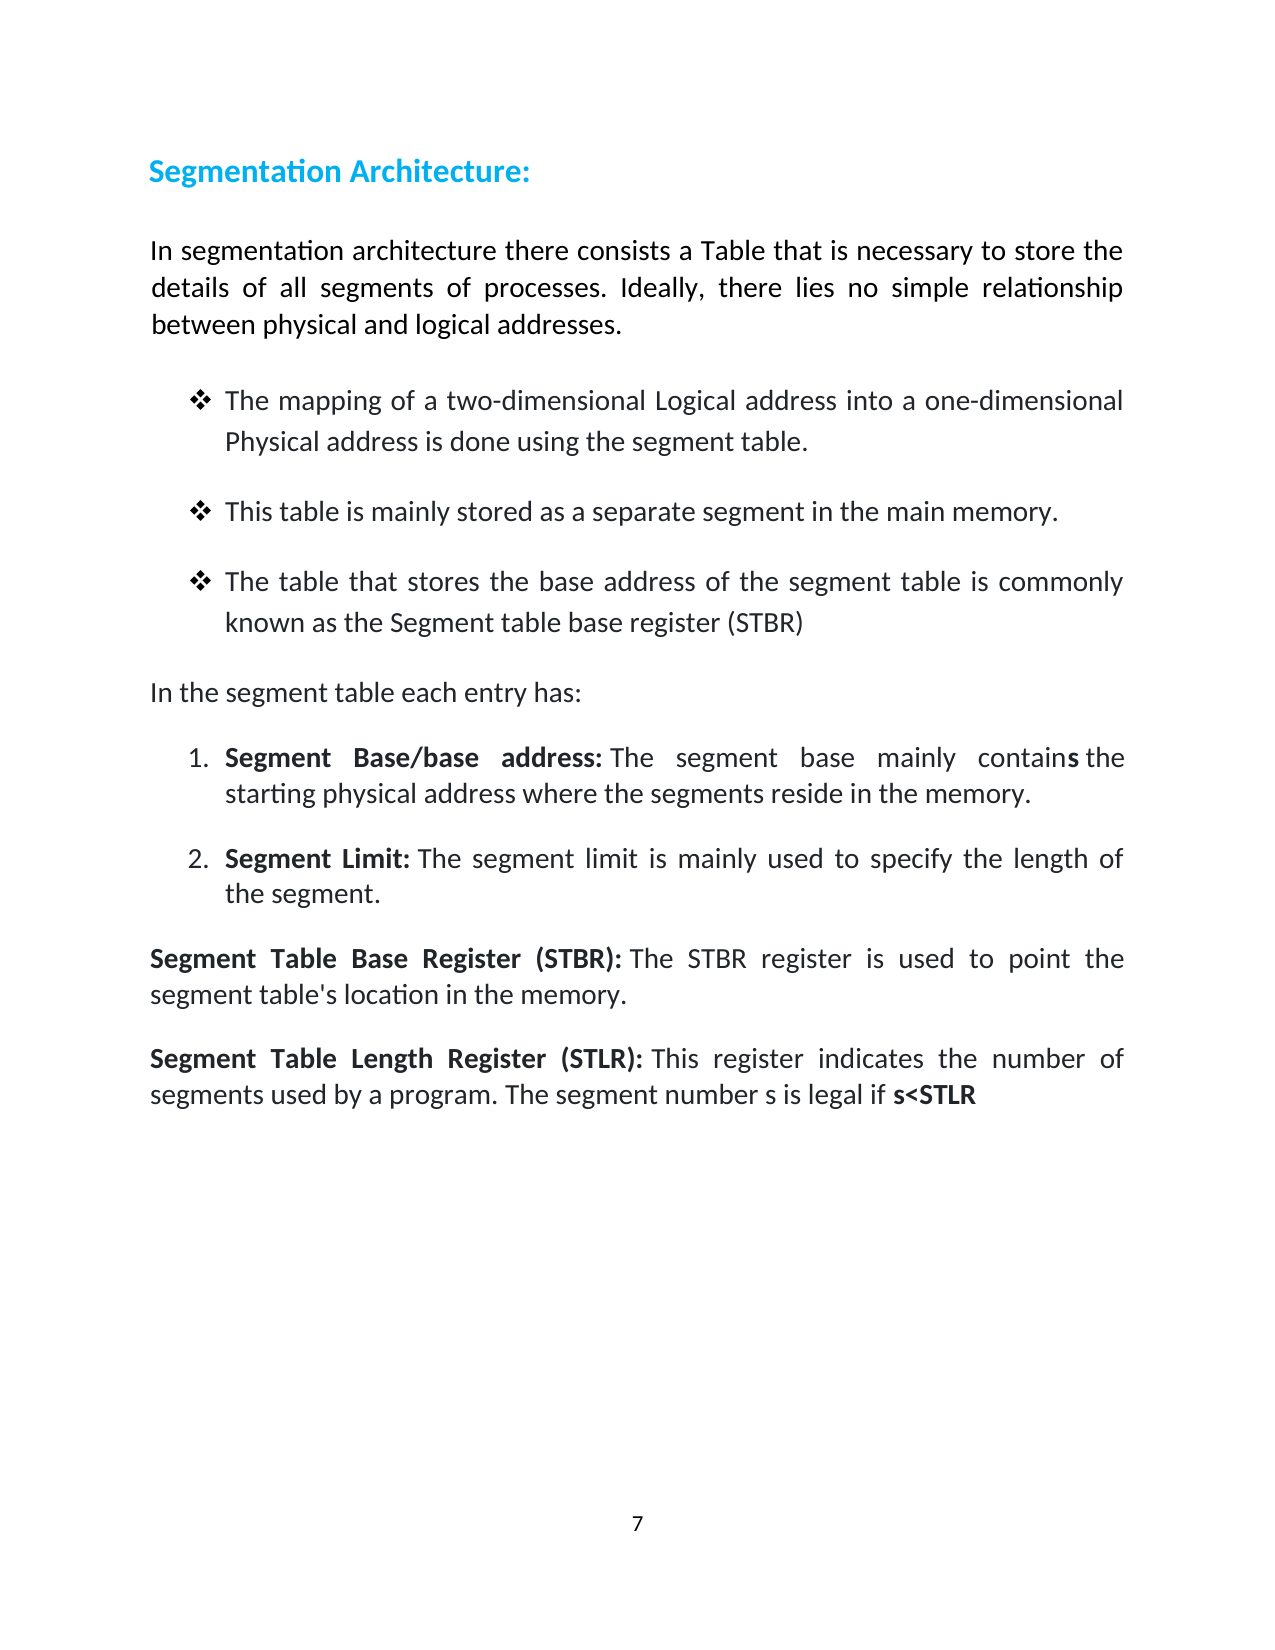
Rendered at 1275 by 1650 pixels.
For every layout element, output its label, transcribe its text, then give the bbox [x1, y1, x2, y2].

list The mapping of a two-dimensional Logical address into a one-dimensional Physical address is done using the segment table. [187, 382, 1125, 459]
text Segment Table Base Register (STBR): The STBR register is used to point the segment table's location in the memory. [150, 940, 1125, 1011]
text In segmentation architecture there consists a Table that is necessary to store the details of all segments of processes. Ideally, there lies no simple relationship between physical and logical addresses. [150, 232, 1125, 341]
text Segmentation Architecture: [148, 150, 1125, 191]
list This table is mainly stored as a separate segment in the main memory. [187, 493, 1125, 529]
list Segment Base/base address: The segment base mainly contains the starting physical address where the segments reside in the memory. [187, 739, 1125, 811]
text In the segment table each entry has: [150, 674, 1125, 710]
list Segment Limit: The segment limit is mainly used to specify the length of the segment. [187, 840, 1125, 911]
text Segment Table Length Register (STLR): This register indicates the number of segments used by a program. The segment number s is legal if s<STLR [150, 1041, 1125, 1112]
list The table that stores the base address of the segment table is commonly known as the Segment table base register (STBR) [187, 563, 1125, 640]
